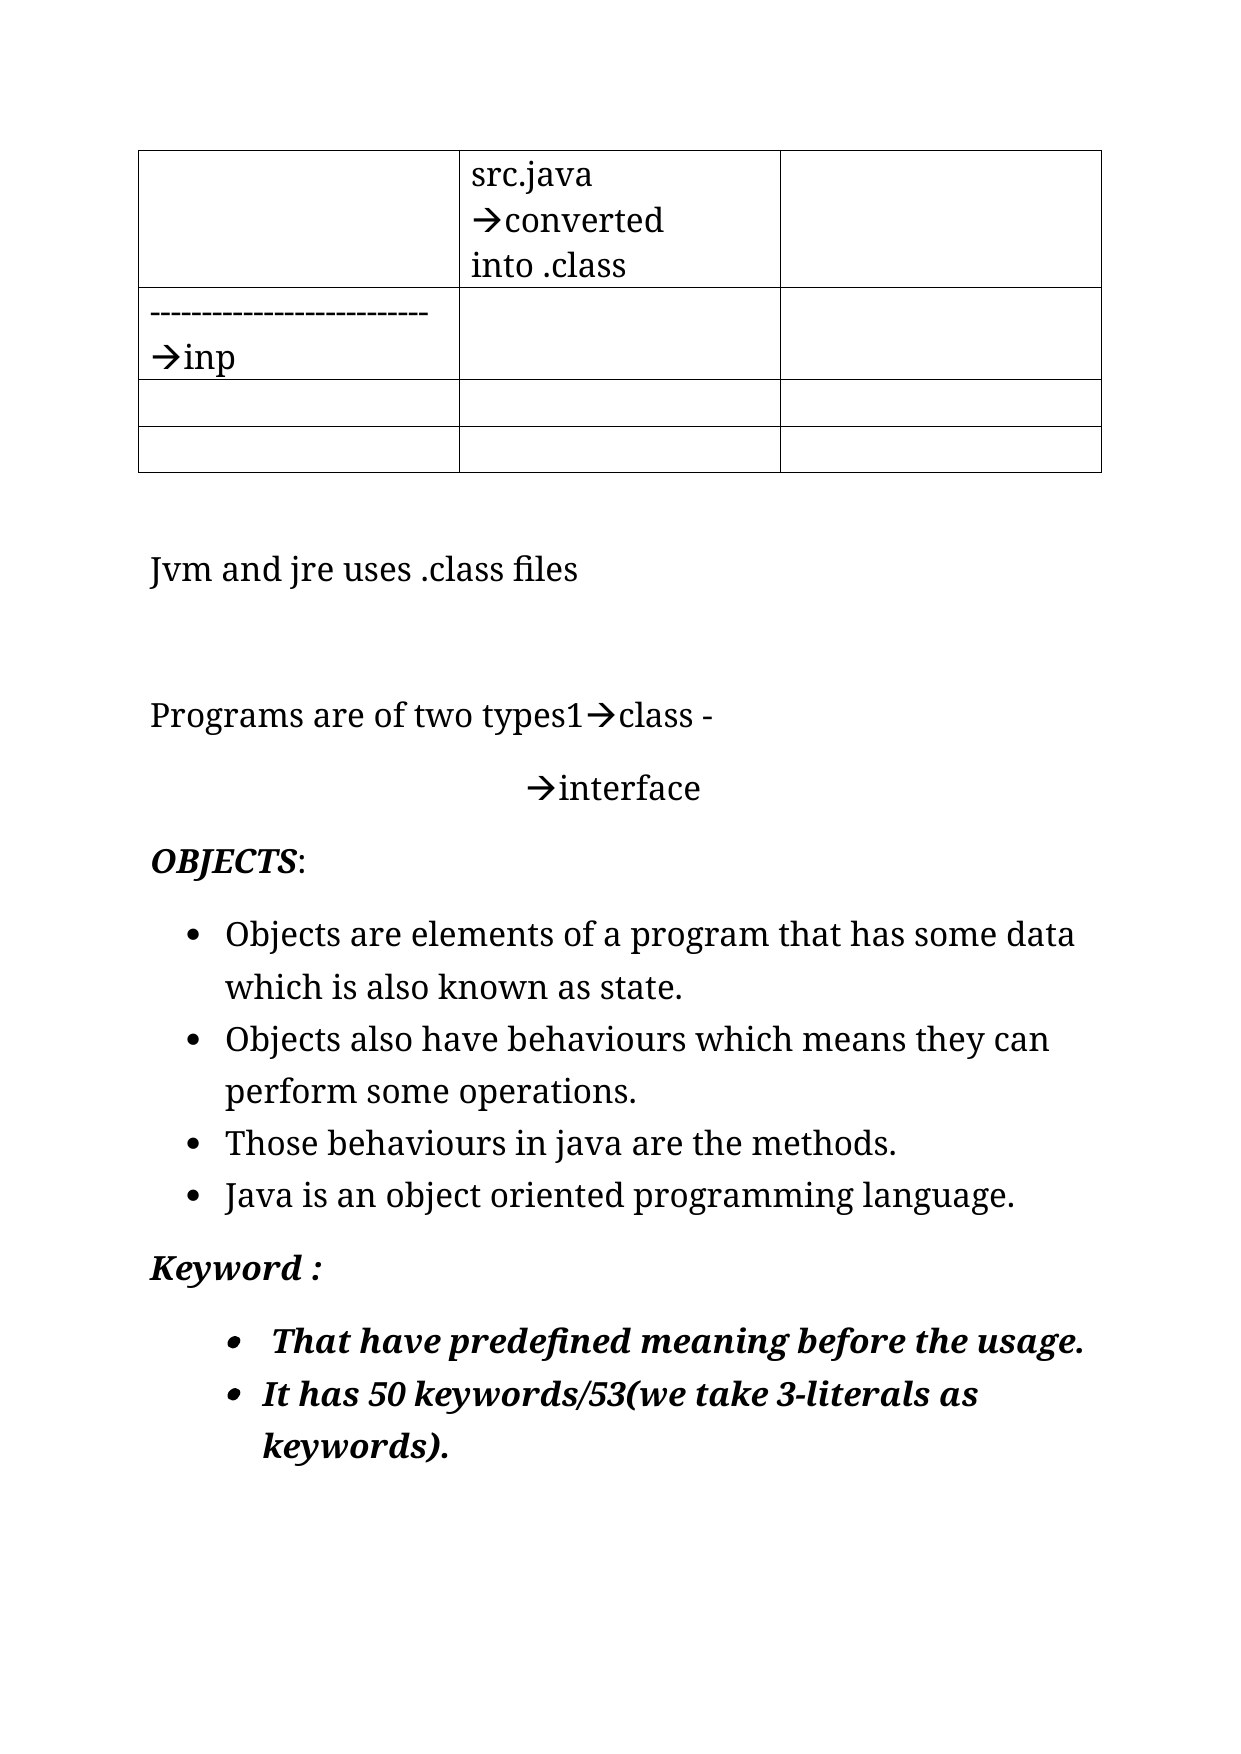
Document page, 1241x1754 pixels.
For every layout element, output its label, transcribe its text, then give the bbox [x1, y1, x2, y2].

table_cell [781, 427, 1101, 472]
text Keyword : [150, 1245, 1090, 1291]
table_cell [139, 380, 459, 426]
table_cell [139, 427, 459, 472]
list It has 50 keywords/53(we take 3-literals as keywords). [225, 1370, 1090, 1468]
table_cell [781, 380, 1101, 426]
list That have predefined meaning before the usage. [225, 1318, 1090, 1364]
table_cell [460, 380, 780, 426]
text Programs are of two types1class - [150, 692, 1090, 738]
text interface [150, 765, 1090, 811]
table_cell [460, 288, 780, 379]
list Objects also have behaviours which means they can perform some operations. [187, 1016, 1090, 1113]
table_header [139, 151, 459, 287]
text Jvm and jre uses .class files [150, 546, 1090, 592]
table_cell [460, 427, 780, 472]
list Those behaviours in java are the methods. [187, 1120, 1090, 1165]
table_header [460, 151, 780, 287]
text OBJECTS: [150, 838, 1090, 884]
table_cell [781, 288, 1101, 379]
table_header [781, 151, 1101, 287]
list Objects are elements of a program that has some data which is also known as state. [187, 911, 1090, 1009]
list Java is an object oriented programming language. [187, 1172, 1090, 1218]
table_cell ---------------------------inp [139, 288, 459, 379]
